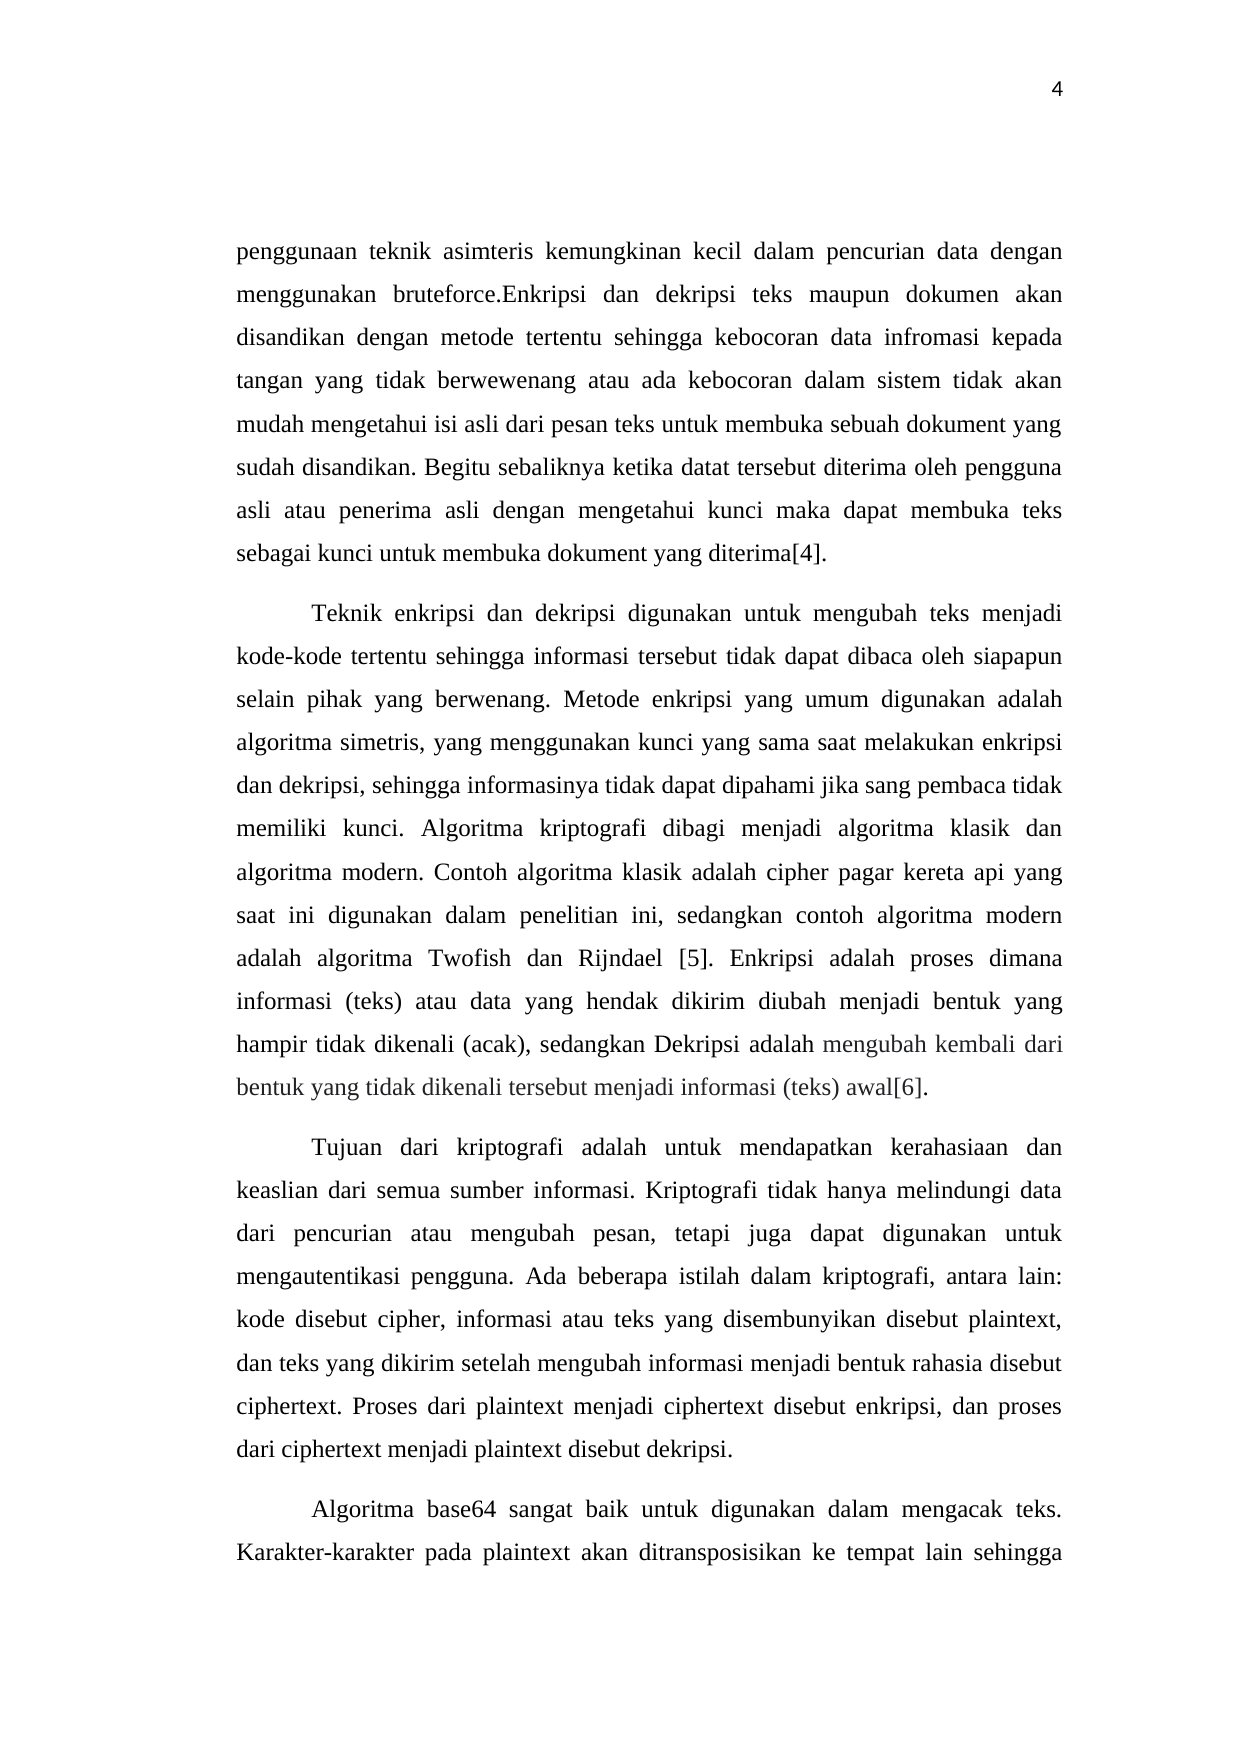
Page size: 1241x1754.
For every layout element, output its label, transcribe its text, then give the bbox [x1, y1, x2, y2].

text Teknik enkripsi dan dekripsi digunakan untuk mengubah teks menjadi kode-kode tertentu sehingga informasi tersebut tidak dapat dibaca oleh siapapun selain pihak yang berwenang. Metode enkripsi yang umum digunakan adalah algoritma simetris, yang menggunakan kunci yang sama saat melakukan enkripsi dan dekripsi, sehingga informasinya tidak dapat dipahami jika sang pembaca tidak memiliki kunci. Algoritma kriptografi dibagi menjadi algoritma klasik dan algoritma modern. Contoh algoritma klasik adalah cipher pagar kereta api yang saat ini digunakan dalam penelitian ini, sedangkan contoh algoritma modern adalah algoritma Twofish dan Rijndael [5]. Enkripsi adalah proses dimana informasi (teks) atau data yang hendak dikirim diubah menjadi bentuk yang hampir tidak dikenali (acak), sedangkan Dekripsi adalah mengubah kembali dari bentuk yang tidak dikenali tersebut menjadi informasi (teks) awal[6]. [236, 598, 1063, 1101]
text Tujuan dari kriptografi adalah untuk mendapatkan kerahasiaan dan keaslian dari semua sumber informasi. Kriptografi tidak hanya melindungi data dari pencurian atau mengubah pesan, tetapi juga dapat digunakan untuk mengautentikasi pengguna. Ada beberapa istilah dalam kriptografi, antara lain: kode disebut cipher, informasi atau teks yang disembunyikan disebut plaintext, dan teks yang dikirim setelah mengubah informasi menjadi bentuk rahasia disebut ciphertext. Proses dari plaintext menjadi ciphertext disebut enkripsi, dan proses dari ciphertext menjadi plaintext disebut dekripsi. [236, 1132, 1063, 1463]
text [236, 1494, 1063, 1566]
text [236, 236, 1063, 567]
